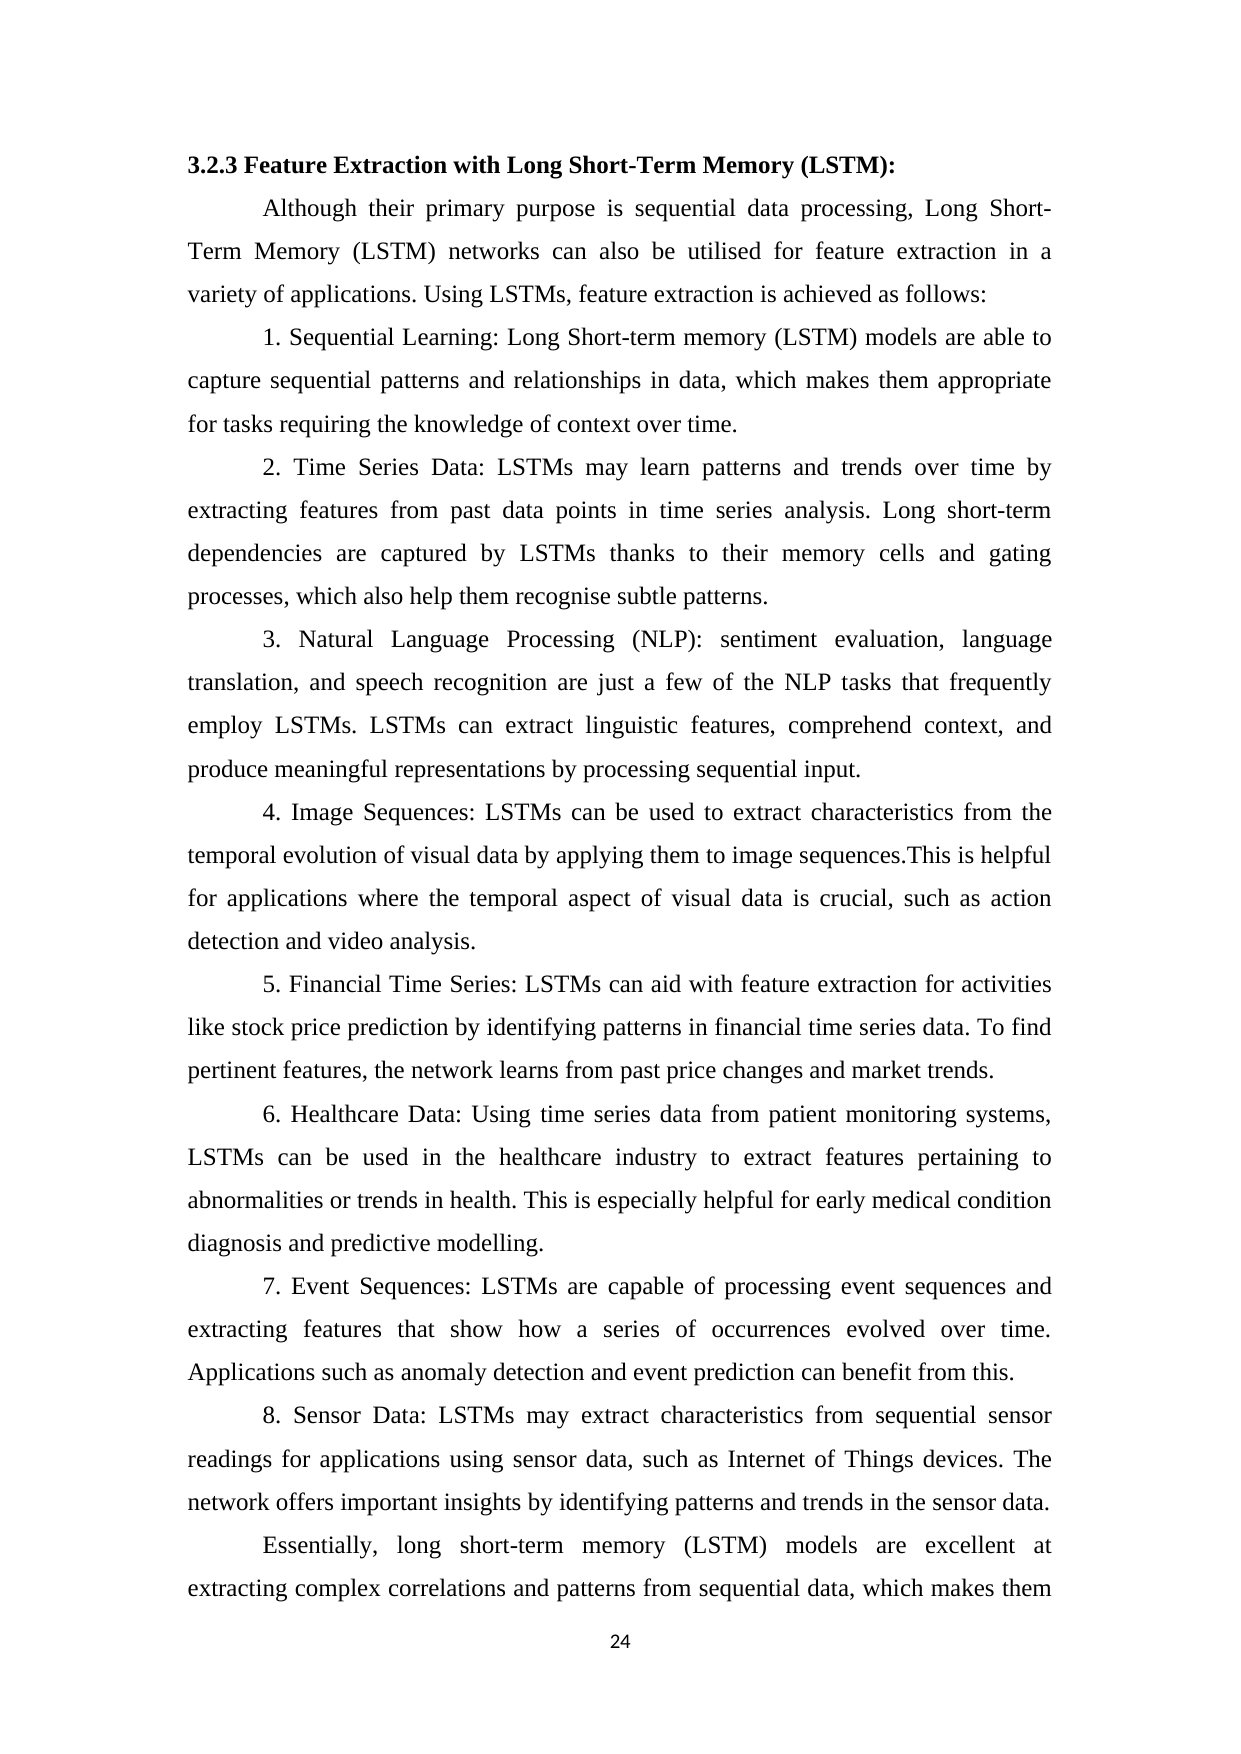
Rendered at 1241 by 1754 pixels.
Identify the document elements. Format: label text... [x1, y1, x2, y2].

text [187, 1530, 1053, 1602]
text 4. Image Sequences: LSTMs can be used to extract characteristics from the temporal evolution of visual data by applying them to image sequences.This is helpful for applications where the temporal aspect of visual data is crucial, such as action detection and video analysis. [187, 797, 1053, 955]
text 2. Time Series Data: LSTMs may learn patterns and trends over time by extracting features from past data points in time series analysis. Long short-term dependencies are captured by LSTMs thanks to their memory cells and gating processes, which also help them recognise subtle patterns. [187, 452, 1053, 610]
text 3. Natural Language Processing (NLP): sentiment evaluation, language translation, and speech recognition are just a few of the NLP tasks that frequently employ LSTMs. LSTMs can extract linguistic features, comprehend context, and produce meaningful representations by processing sequential input. [187, 624, 1053, 782]
text 6. Healthcare Data: Using time series data from patient monitoring systems, LSTMs can be used in the healthcare industry to extract features pertaining to abnormalities or trends in health. This is especially helpful for early medical condition diagnosis and predictive modelling. [187, 1099, 1053, 1257]
text Although their primary purpose is sequential data processing, Long Short-Term Memory (LSTM) networks can also be utilised for feature extraction in a variety of applications. Using LSTMs, feature extraction is achieved as follows: [187, 193, 1053, 308]
text 8. Sensor Data: LSTMs may extract characteristics from sequential sensor readings for applications using sensor data, such as Internet of Things devices. The network offers important insights by identifying patterns and trends in the sensor data. [187, 1401, 1053, 1516]
text 5. Financial Time Series: LSTMs can aid with feature extraction for activities like stock price prediction by identifying patterns in financial time series data. To find pertinent features, the network learns from past price changes and market trends. [187, 969, 1053, 1084]
text 1. Sequential Learning: Long Short-term memory (LSTM) models are able to capture sequential patterns and relationships in data, which makes them appropriate for tasks requiring the knowledge of context over time. [187, 322, 1053, 437]
text 3.2.3 Feature Extraction with Long Short-Term Memory (LSTM): [187, 150, 1053, 179]
text 7. Event Sequences: LSTMs are capable of processing event sequences and extracting features that show how a series of occurrences evolved over time. Applications such as anomaly detection and event prediction can benefit from this. [187, 1271, 1053, 1386]
